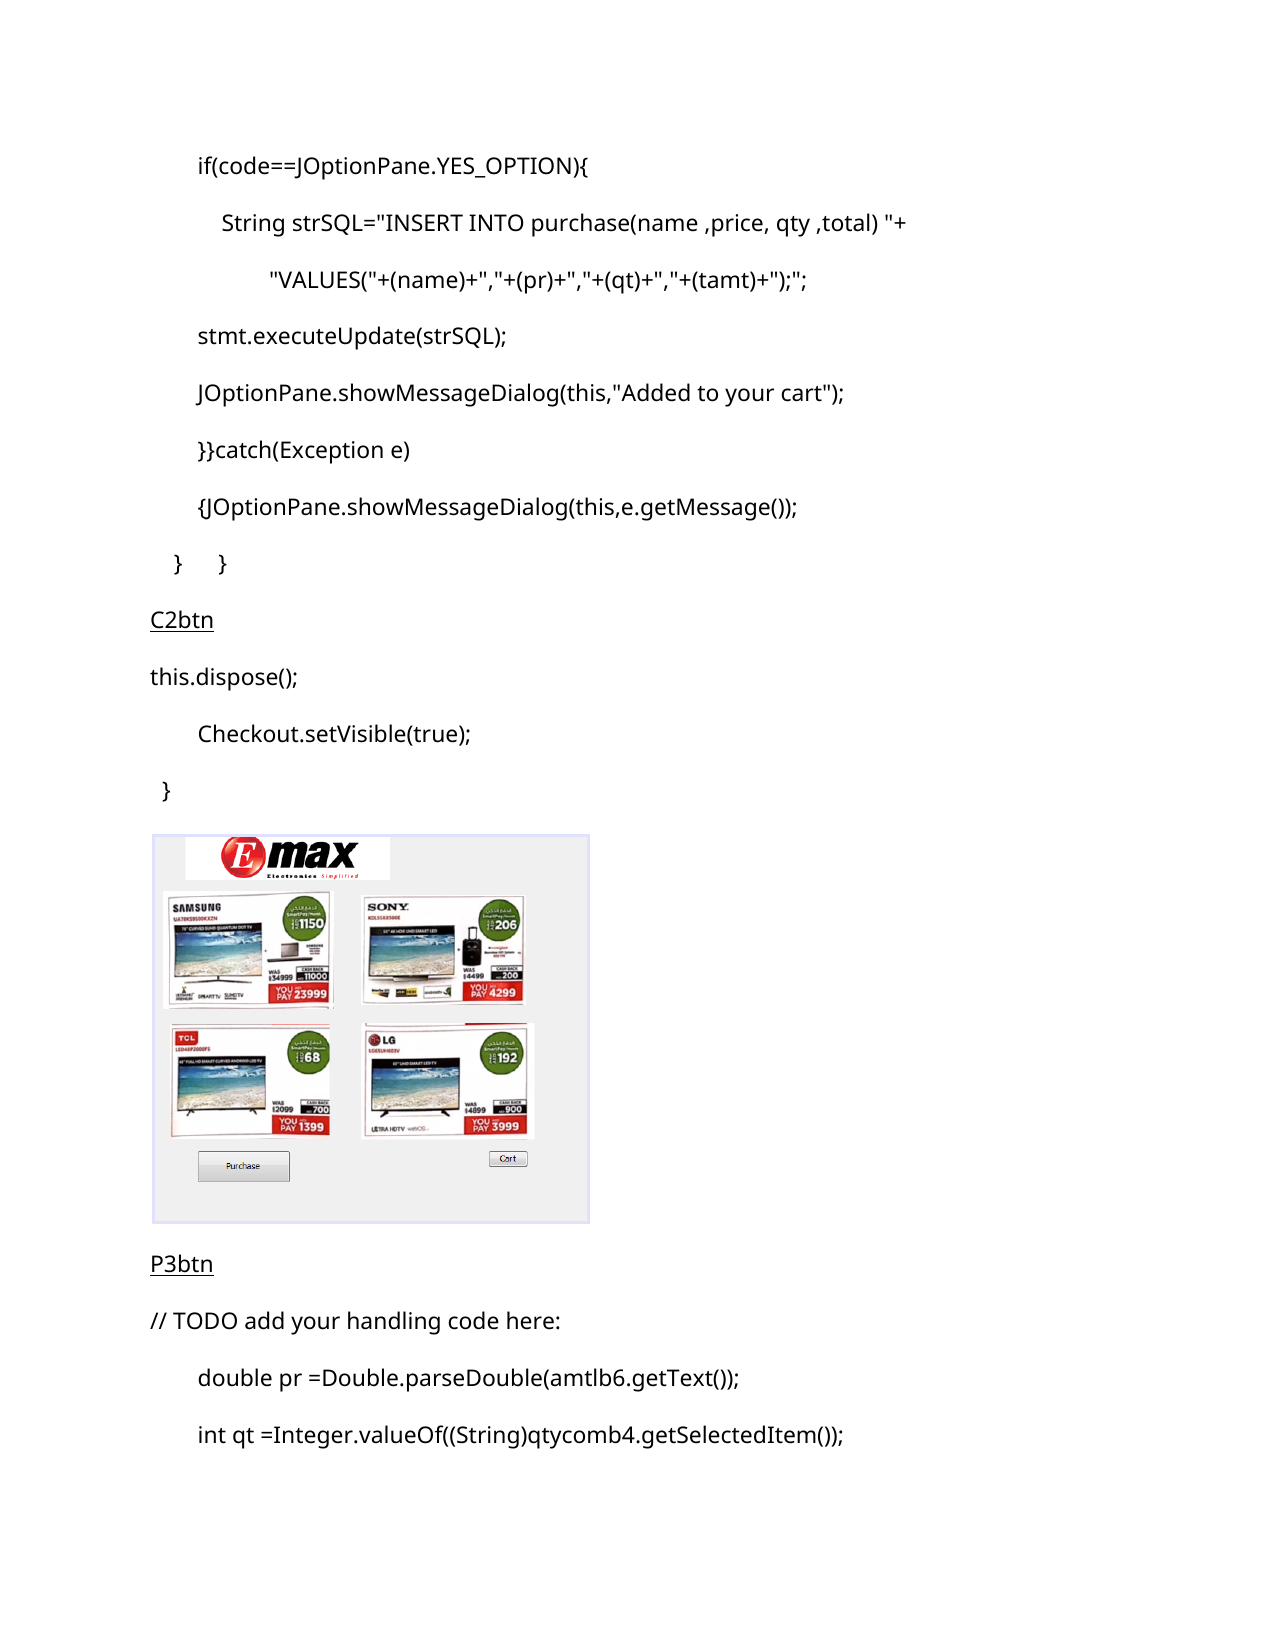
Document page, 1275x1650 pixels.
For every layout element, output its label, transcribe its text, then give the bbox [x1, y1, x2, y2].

picture [150, 831, 593, 1224]
text if(code==JOptionPane.YES_OPTION){ [150, 150, 1125, 181]
text } [150, 774, 1125, 806]
text C2btn [150, 604, 1125, 635]
text } } [150, 547, 1125, 579]
text P3btn [150, 1248, 1125, 1280]
text }}catch(Exception e) [150, 434, 1125, 465]
text "VALUES("+(name)+","+(pr)+","+(qt)+","+(tamt)+");"; [150, 263, 1125, 295]
text double pr =Double.parseDouble(amtlb6.getText()); [150, 1362, 1125, 1393]
text stmt.executeUpdate(strSQL); [150, 320, 1125, 352]
text JOptionPane.showMessageDialog(this,"Added to your cart"); [150, 377, 1125, 408]
text int qt =Integer.valueOf((String)qtycomb4.getSelectedItem()); [150, 1419, 1125, 1450]
text {JOptionPane.showMessageDialog(this,e.getMessage()); [150, 491, 1125, 522]
text Checkout.setVisible(true); [150, 718, 1125, 749]
text String strSQL="INSERT INTO purchase(name ,price, qty ,total) "+ [150, 207, 1125, 238]
text this.dispose(); [150, 661, 1125, 692]
text // TODO add your handling code here: [150, 1305, 1125, 1336]
